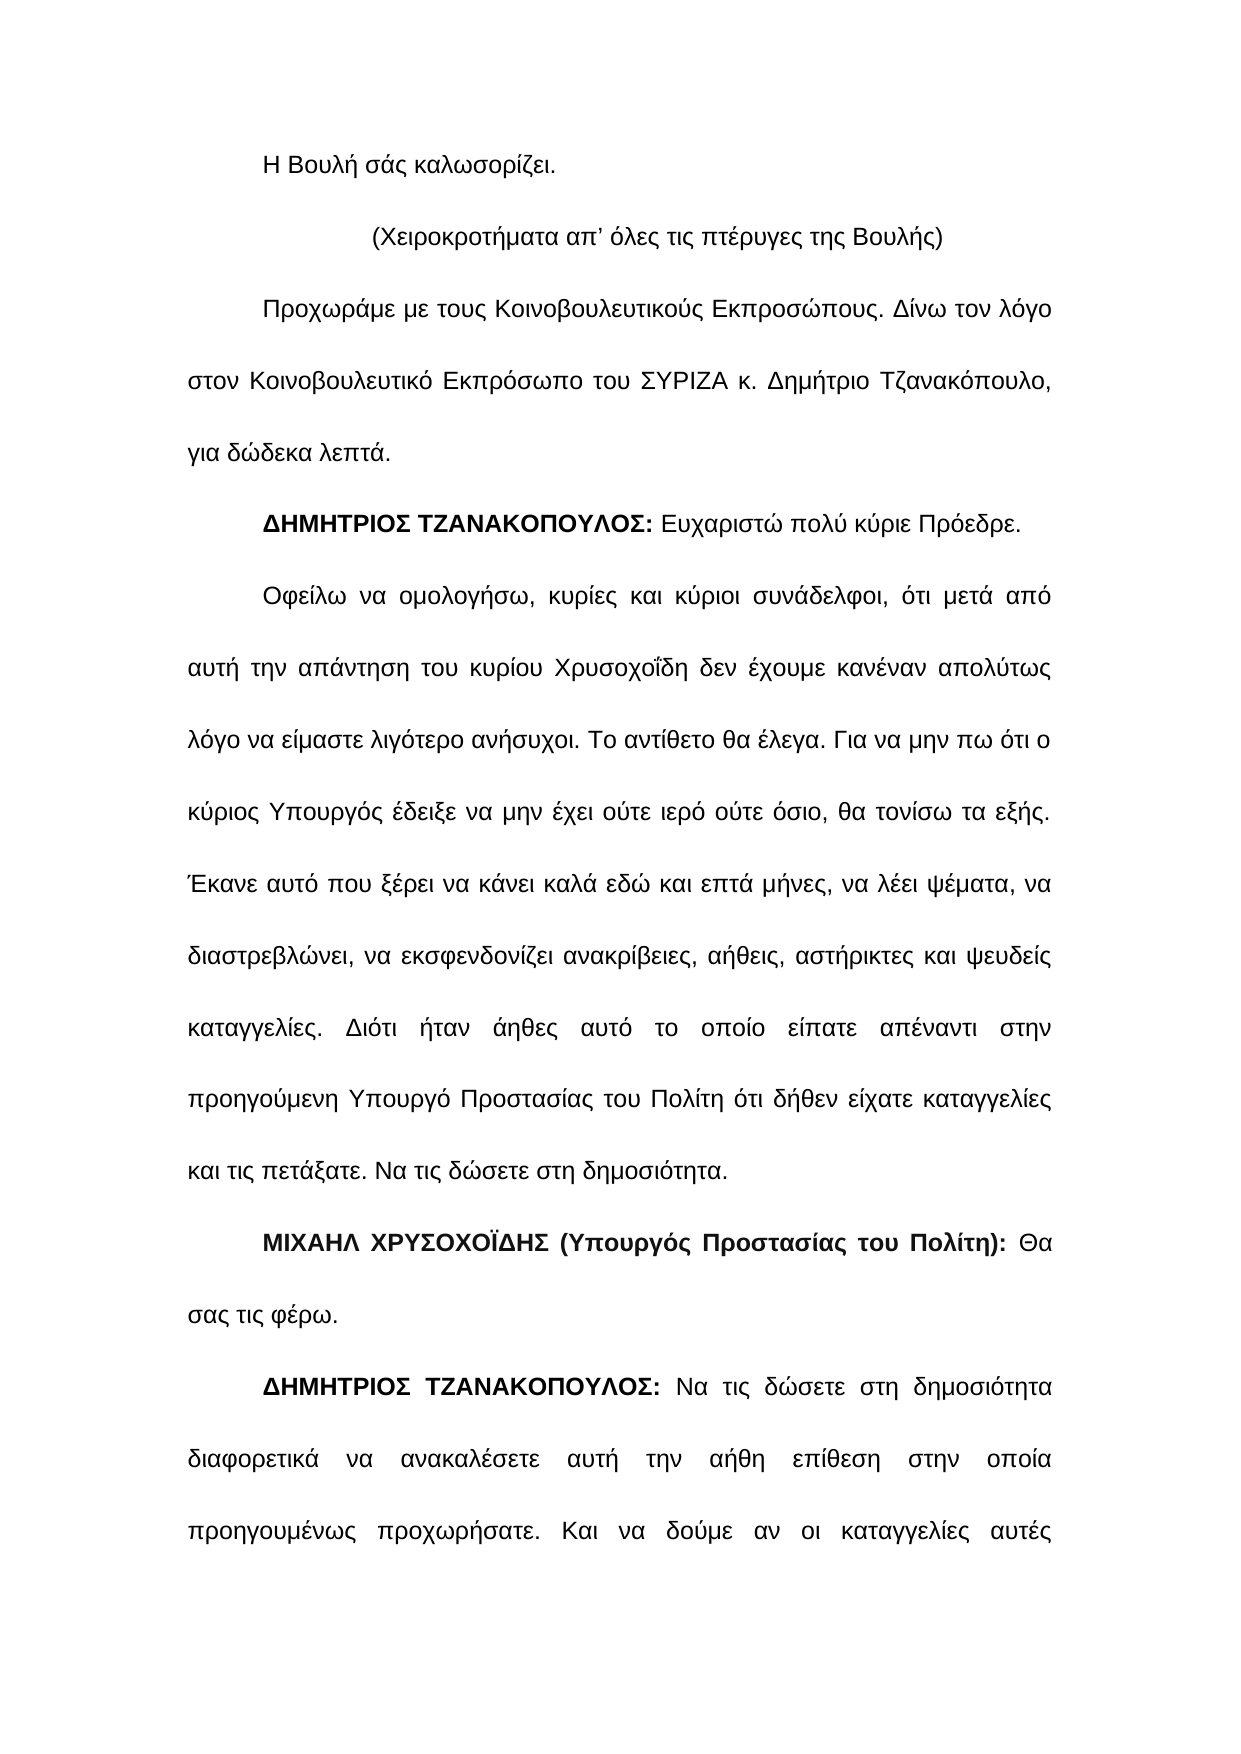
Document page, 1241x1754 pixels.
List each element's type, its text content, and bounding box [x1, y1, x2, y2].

text Οφείλω να ομολογήσω, κυρίες και κύριοι συνάδελφοι, ότι μετά από αυτή την απάντηση του κυρίου Χρυσοχοΐδη δεν έχουμε κανέναν απολύτως λόγο να είμαστε λιγότερο ανήσυχοι. Το αντίθετο θα έλεγα. Για να μην πω ότι ο κύριος Υπουργός έδειξε να μην έχει ούτε ιερό ούτε όσιο, θα τονίσω τα εξής. Έκανε αυτό που ξέρει να κάνει καλά εδώ και επτά μήνες, να λέει ψέματα, να διαστρεβλώνει, να εκσφενδονίζει ανακρίβειες, αήθεις, αστήρικτες και ψευδείς καταγγελίες. Διότι ήταν άηθες αυτό το οποίο είπατε απέναντι στην προηγούμενη Υπουργό Προστασίας του Πολίτη ότι δήθεν είχατε καταγγελίες και τις πετάξατε. Να τις δώσετε στη δημοσιότητα. [187, 581, 1053, 1185]
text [187, 1372, 1053, 1544]
text ΔΗΜΗΤΡΙΟΣ ΤΖΑΝΑΚΟΠΟΥΛΟΣ: Ευχαριστώ πολύ κύριε Πρόεδρε. [187, 509, 1053, 538]
text Η Βουλή σάς καλωσορίζει. [187, 150, 1053, 179]
text ΜΙΧΑΗΛ ΧΡΥΣΟΧΟΪΔΗΣ (Υπουργός Προστασίας του Πολίτη): Θα σας τις φέρω. [187, 1228, 1053, 1329]
text Προχωράμε με τους Κοινοβουλευτικούς Εκπροσώπους. Δίνω τον λόγο στον Κοινοβουλευτικό Εκπρόσωπο του ΣΥΡΙΖΑ κ. Δημήτριο Τζανακόπουλο, για δώδεκα λεπτά. [187, 294, 1053, 466]
text (Χειροκροτήματα απ’ όλες τις πτέρυγες της Βουλής) [187, 222, 1053, 251]
